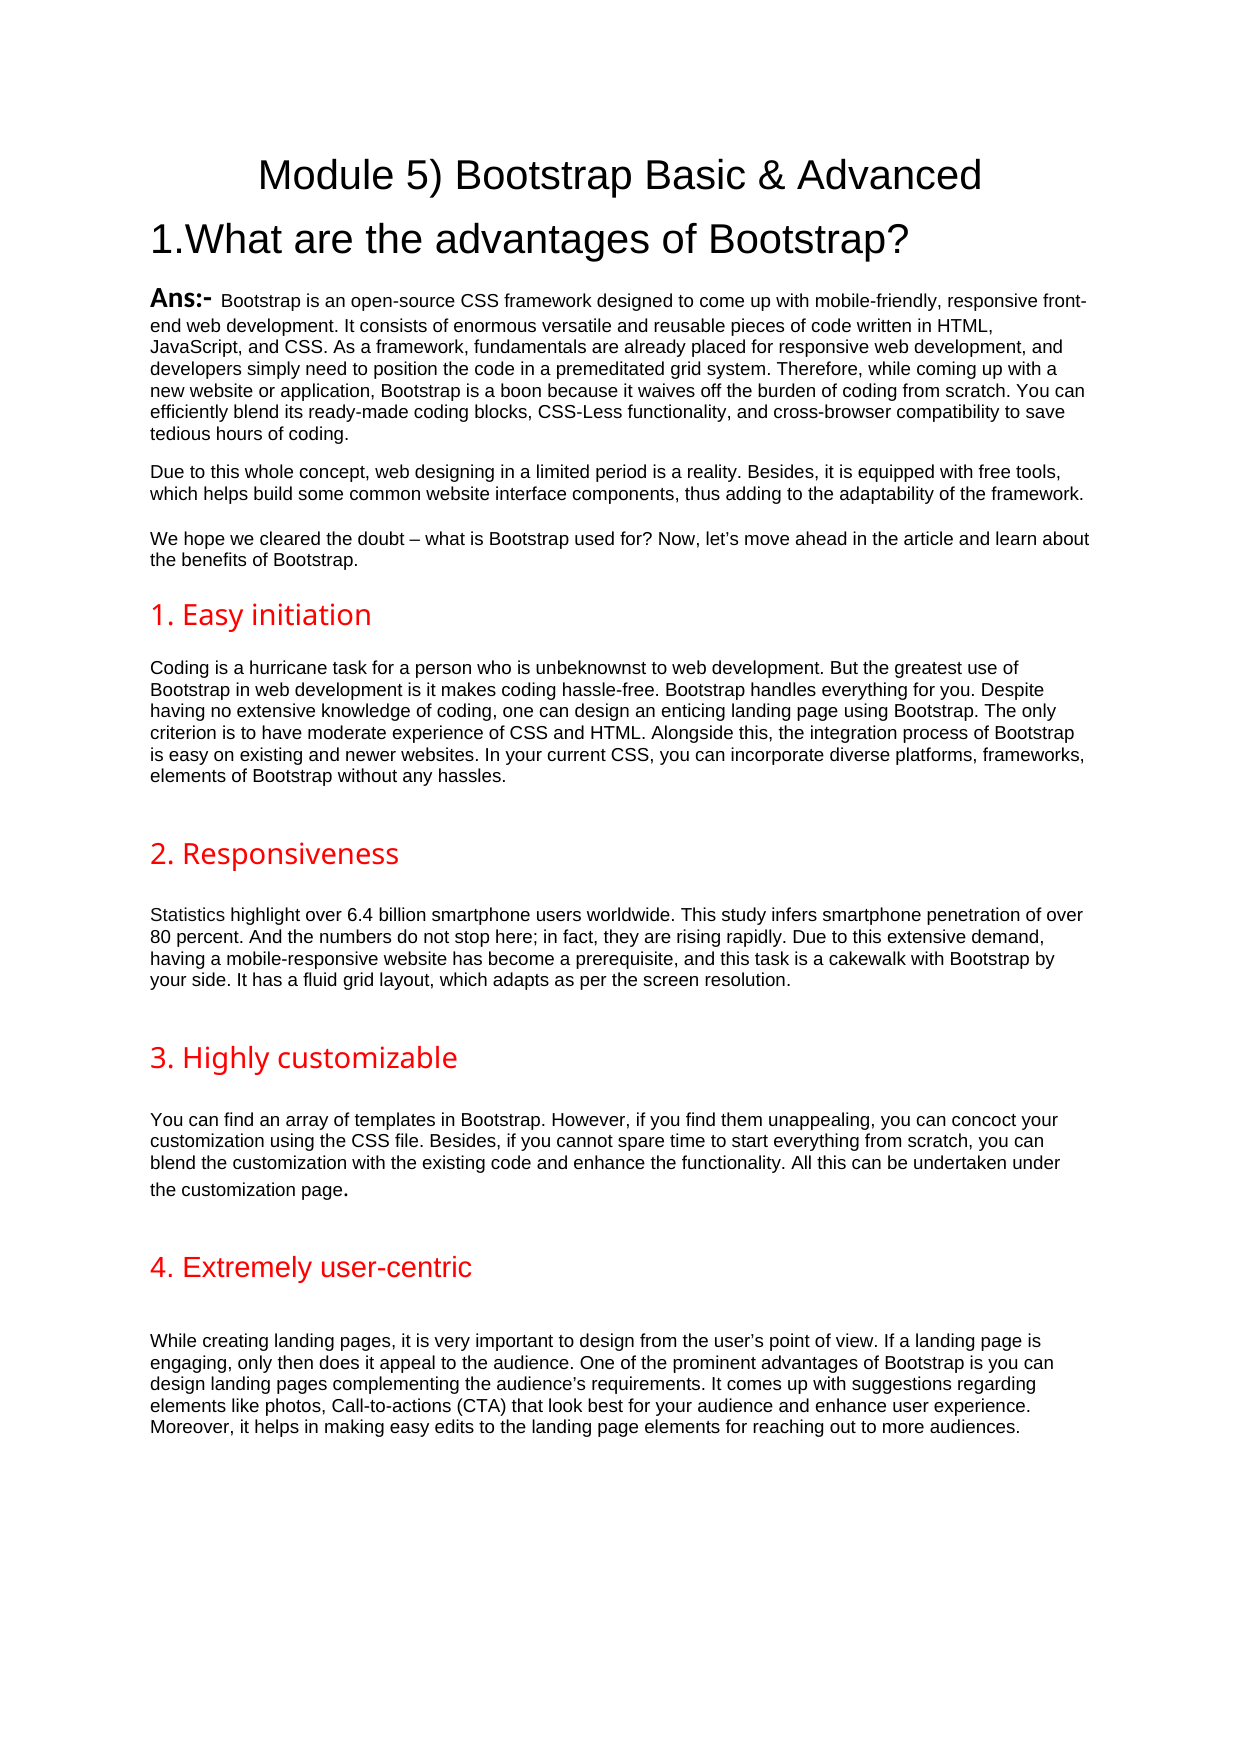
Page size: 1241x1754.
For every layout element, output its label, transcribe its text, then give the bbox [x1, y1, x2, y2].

text Coding is a hurricane task for a person who is unbeknownst to web development. But the greatest use of Bootstrap in web development is it makes coding hassle-free. Bootstrap handles everything for you. Despite having no extensive knowledge of coding, one can design an enticing landing page using Bootstrap. The only criterion is to have moderate experience of CSS and HTML. Alongside this, the integration process of Bootstrap is easy on existing and newer websites. In your current CSS, you can incorporate diverse platforms, frameworks, elements of Bootstrap without any hassles. [150, 657, 1090, 786]
text While creating landing pages, it is very important to design from the user’s point of view. If a landing page is engaging, only then does it appeal to the audience. One of the prominent advantages of Bootstrap is you can design landing pages complementing the audience’s requirements. It comes up with suggestions regarding elements like photos, Call-to-actions (CTA) that look best for your audience and enhance user experience. Moreover, it helps in making easy edits to the landing page elements for reaching out to more audiences. [150, 1330, 1090, 1438]
text Statistics highlight over 6.4 billion smartphone users worldwide. This study infers smartphone penetration of over 80 percent. And the numbers do not stop here; in fact, they are rising rapidly. Due to this extensive demand, having a mobile-responsive website has become a prerequisite, and this task is a cakewalk with Bootstrap by your side. It has a fluid grid layout, which adapts as per the screen resolution. [150, 904, 1090, 991]
text Ans:- Bootstrap is an open-source CSS framework designed to come up with mobile-friendly, responsive front-end web development. It consists of enormous versatile and reusable pieces of code written in HTML, JavaScript, and CSS. As a framework, fundamentals are already placed for responsive web development, and developers simply need to position the code in a premeditated grid system. Therefore, while coming up with a new website or application, Bootstrap is a boon because it waives off the burden of coding from scratch. You can efficiently blend its ready-made coding blocks, CSS-Less functionality, and cross-browser compatibility to save tedious hours of coding. [150, 279, 1090, 444]
text 4. Extremely user-centric [150, 1250, 1090, 1283]
text 1.What are the advantages of Bootstrap? [150, 214, 1090, 262]
text 2. Responsiveness [150, 833, 1090, 873]
text Due to this whole concept, web designing in a limited period is a reality. Besides, it is equipped with free tools, which helps build some common website interface components, thus adding to the adaptability of the framework. [150, 461, 1090, 504]
text 3. Highly customizable [150, 1037, 1090, 1077]
text You can find an array of templates in Bootstrap. However, if you find them unappealing, you can concoct your customization using the CSS file. Besides, if you cannot spare time to start everything from scratch, you can blend the customization with the existing code and enhance the functionality. All this can be undertaken under the customization page. [150, 1108, 1090, 1203]
text We hope we cleared the doubt – what is Bootstrap used for? Now, let’s move ahead in the article and learn about the benefits of Bootstrap. [150, 527, 1090, 571]
text Module 5) Bootstrap Basic & Advanced [150, 150, 1090, 198]
text 1. Easy initiation [150, 594, 1090, 634]
